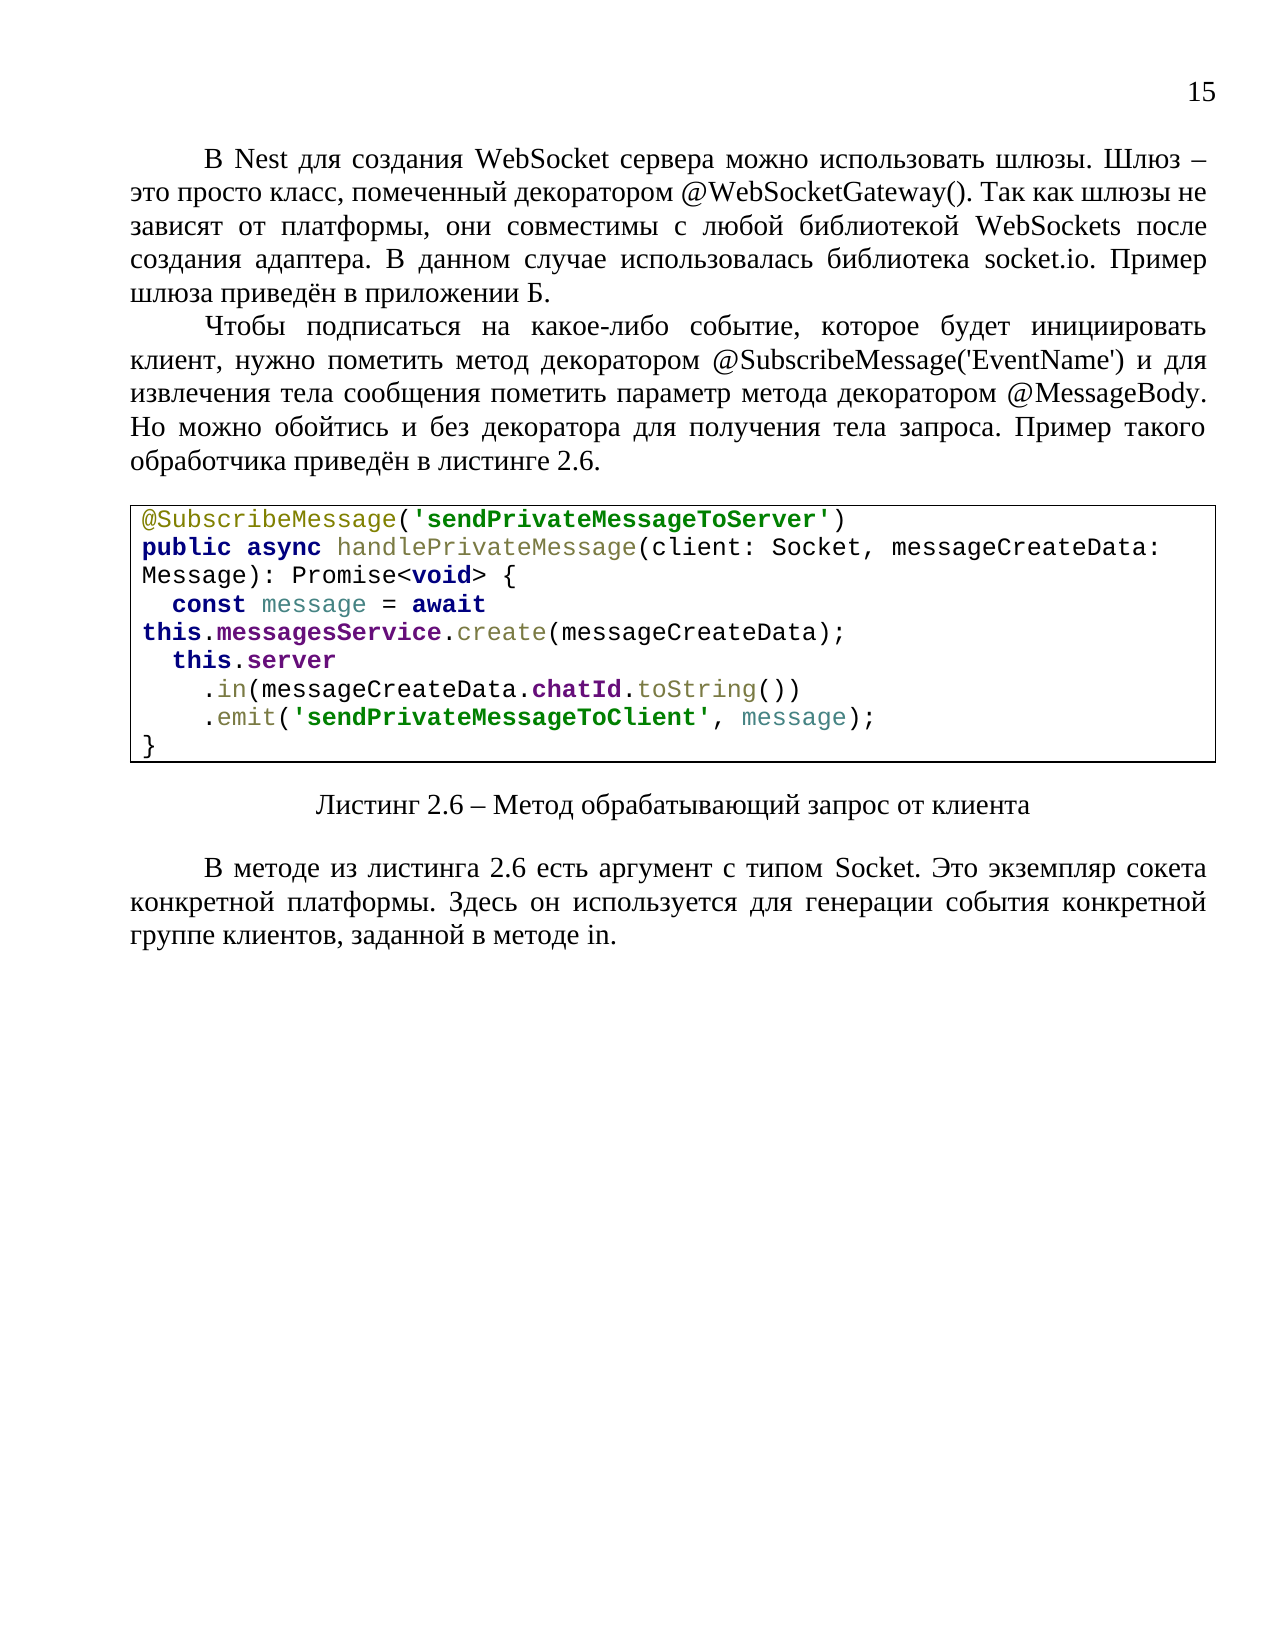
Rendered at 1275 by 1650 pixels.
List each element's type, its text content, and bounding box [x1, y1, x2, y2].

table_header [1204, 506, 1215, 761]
text В методе из листинга 2.6 есть аргумент с типом Socket. Это экземпляр сокета конкретной платформы. Здесь он используется для генерации события конкретной группе клиентов, заданной в методе in. [130, 850, 1207, 951]
text Листинг 2.6 – Метод обрабатывающий запрос от клиента [130, 787, 1216, 821]
text Чтобы подписаться на какое-либо событие, которое будет инициировать клиент, нужно пометить метод декоратором @SubscribeMessage('EventName') и для извлечения тела сообщения пометить параметр метода декоратором @MessageBody. Но можно обойтись и без декоратора для получения тела запроса. Пример такого обработчика приведён в листинге 2.6. [130, 308, 1207, 476]
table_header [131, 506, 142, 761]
text В Nest для создания WebSocket сервера можно использовать шлюзы. Шлюз – это просто класс, помеченный декоратором @WebSocketGateway(). Так как шлюзы не зависят от платформы, они совместимы с любой библиотекой WebSockets после создания адаптера. В данном случае использовалась библиотека socket.io. Пример шлюза приведён в приложении Б. [130, 141, 1207, 308]
